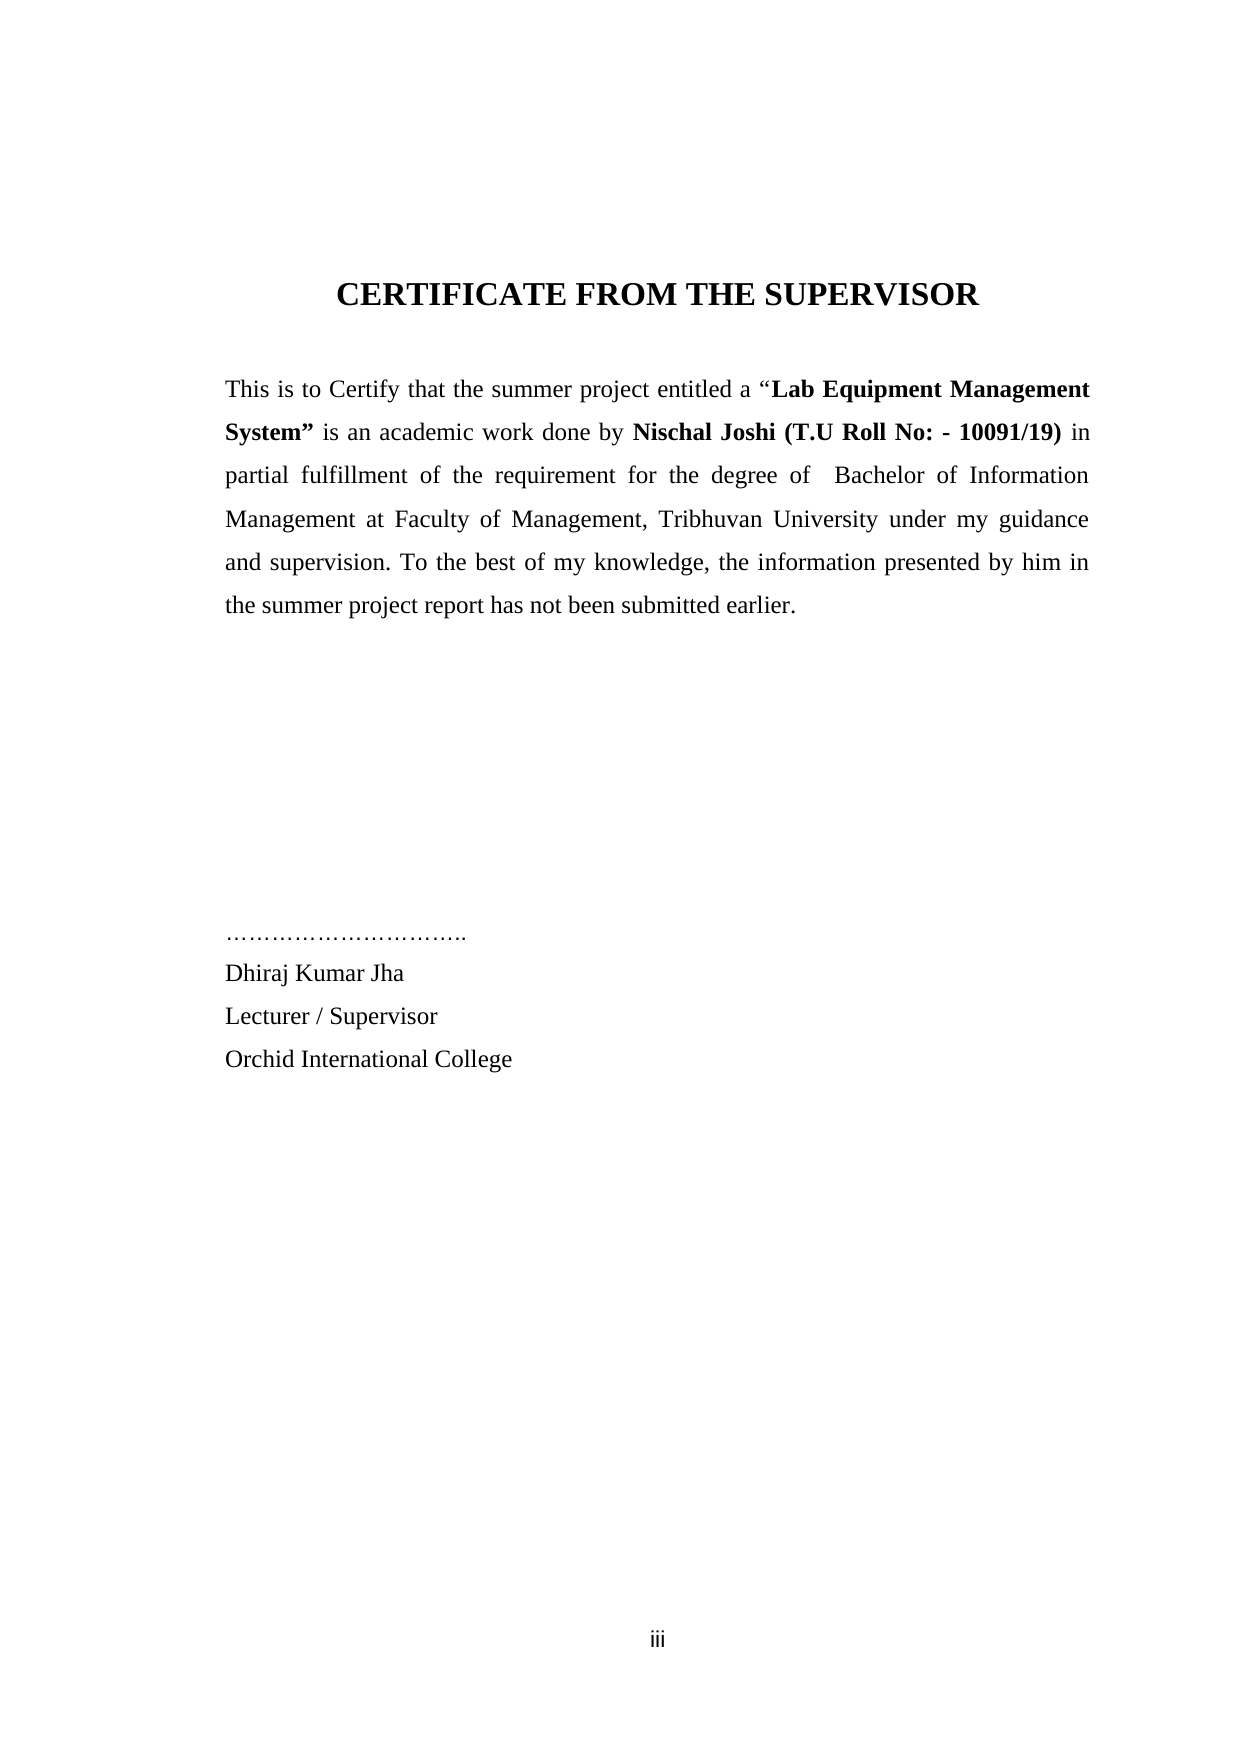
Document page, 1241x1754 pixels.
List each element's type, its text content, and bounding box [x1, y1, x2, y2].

text Lecturer / Supervisor [225, 1001, 1090, 1030]
text CERTIFICATE FROM THE SUPERVISOR [225, 274, 1090, 312]
text Orchid International College [225, 1044, 1090, 1073]
text Dhiraj Kumar Jha [225, 958, 1090, 987]
text This is to Certify that the summer project entitled a “Lab Equipment Management System” is an academic work done by Nischal Joshi (T.U Roll No: - 10091/19) in partial fulfillment of the requirement for the degree of Bachelor of Information Management at Faculty of Management, Tribhuvan University under my guidance and supervision. To the best of my knowledge, the information presented by him in the summer project report has not been submitted earlier. [225, 374, 1090, 619]
text ………………………….. [225, 919, 1090, 945]
